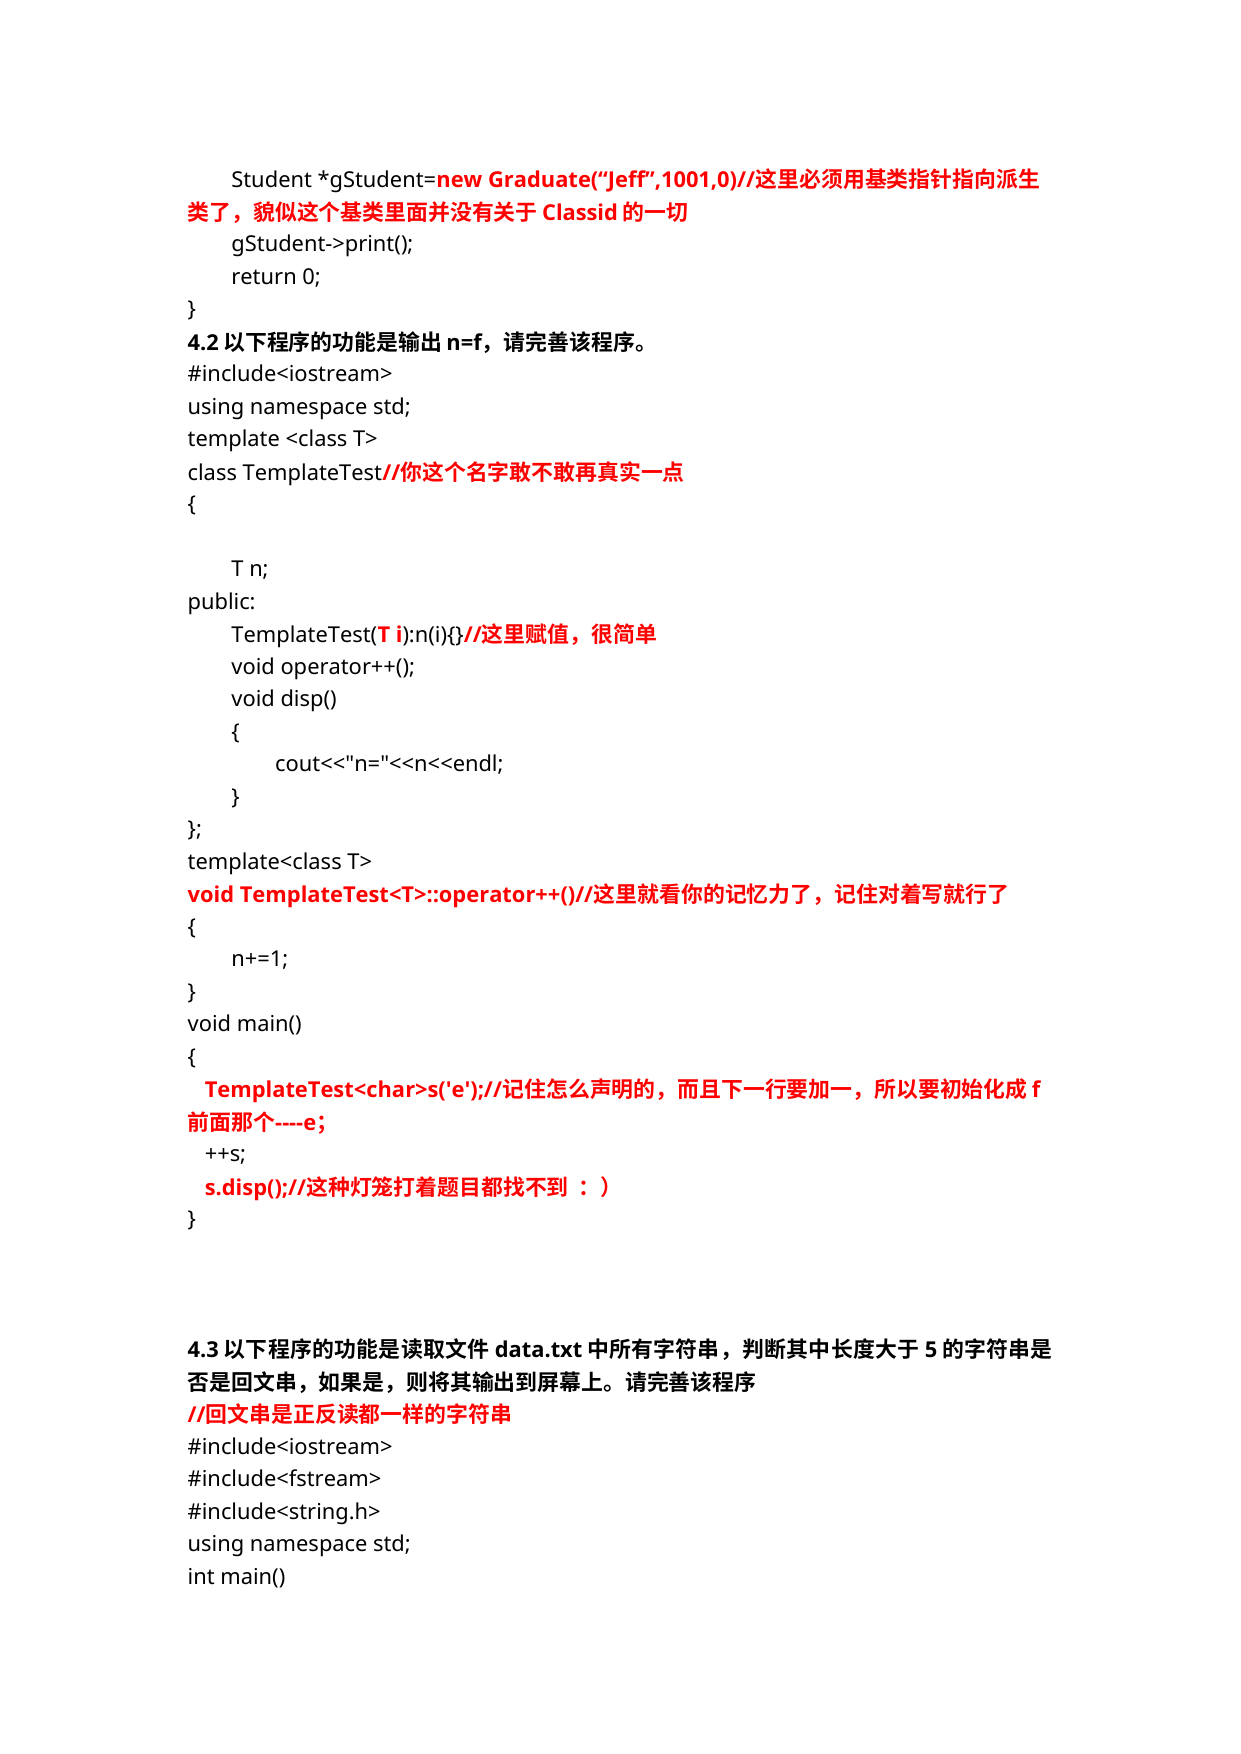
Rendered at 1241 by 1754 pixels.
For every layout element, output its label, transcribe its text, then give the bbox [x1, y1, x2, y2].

text //回文串是正反读都一样的字符串 [187, 1397, 1053, 1429]
text } [187, 1202, 1053, 1234]
text 4.2以下程序的功能是输出n=f，请完善该程序。 [187, 324, 1053, 357]
text using namespace std; [187, 389, 1053, 422]
text { [187, 487, 1053, 519]
text #include<fstream> [187, 1462, 1053, 1494]
text #include<iostream> [187, 1429, 1053, 1462]
text cout<<"n="<<n<<endl; [187, 747, 1053, 779]
text void operator++(); [187, 649, 1053, 682]
text void TemplateTest<T>::operator++()//这里就看你的记忆力了，记住对着写就行了 [187, 877, 1053, 909]
text #include<string.h> [187, 1494, 1053, 1527]
text 4.3以下程序的功能是读取文件data.txt中所有字符串，判断其中长度大于5的字符串是否是回文串，如果是，则将其输出到屏幕上。请完善该程序 [187, 1332, 1053, 1397]
text void main() [187, 1007, 1053, 1039]
text } [187, 974, 1053, 1007]
text } [187, 292, 1053, 324]
text Student *gStudent=new Graduate(“Jeff”,1001,0)//这里必须用基类指针指向派生类了，貌似这个基类里面并没有关于Classid的一切 [187, 162, 1053, 227]
text void disp() [187, 682, 1053, 714]
text ++s; [187, 1137, 1053, 1169]
text gStudent->print(); [187, 227, 1053, 259]
text class TemplateTest//你这个名字敢不敢再真实一点 [187, 454, 1053, 487]
text T n; [187, 552, 1053, 584]
text { [187, 714, 1053, 747]
text { [187, 909, 1053, 942]
text #include<iostream> [187, 357, 1053, 389]
text TemplateTest<char>s('e');//记住怎么声明的，而且下一行要加一，所以要初始化成f前面那个----e； [187, 1072, 1053, 1137]
text return 0; [187, 259, 1053, 292]
text public: [187, 584, 1053, 617]
text n+=1; [187, 942, 1053, 974]
text s.disp();//这种灯笼打着题目都找不到 ：） [187, 1169, 1053, 1202]
text int main() [187, 1559, 1053, 1592]
text TemplateTest(T i):n(i){}//这里赋值，很简单 [187, 617, 1053, 649]
text using namespace std; [187, 1527, 1053, 1559]
text } [187, 779, 1053, 812]
text template <class T> [187, 422, 1053, 454]
text { [187, 1039, 1053, 1072]
text }; [187, 812, 1053, 844]
text template<class T> [187, 844, 1053, 877]
